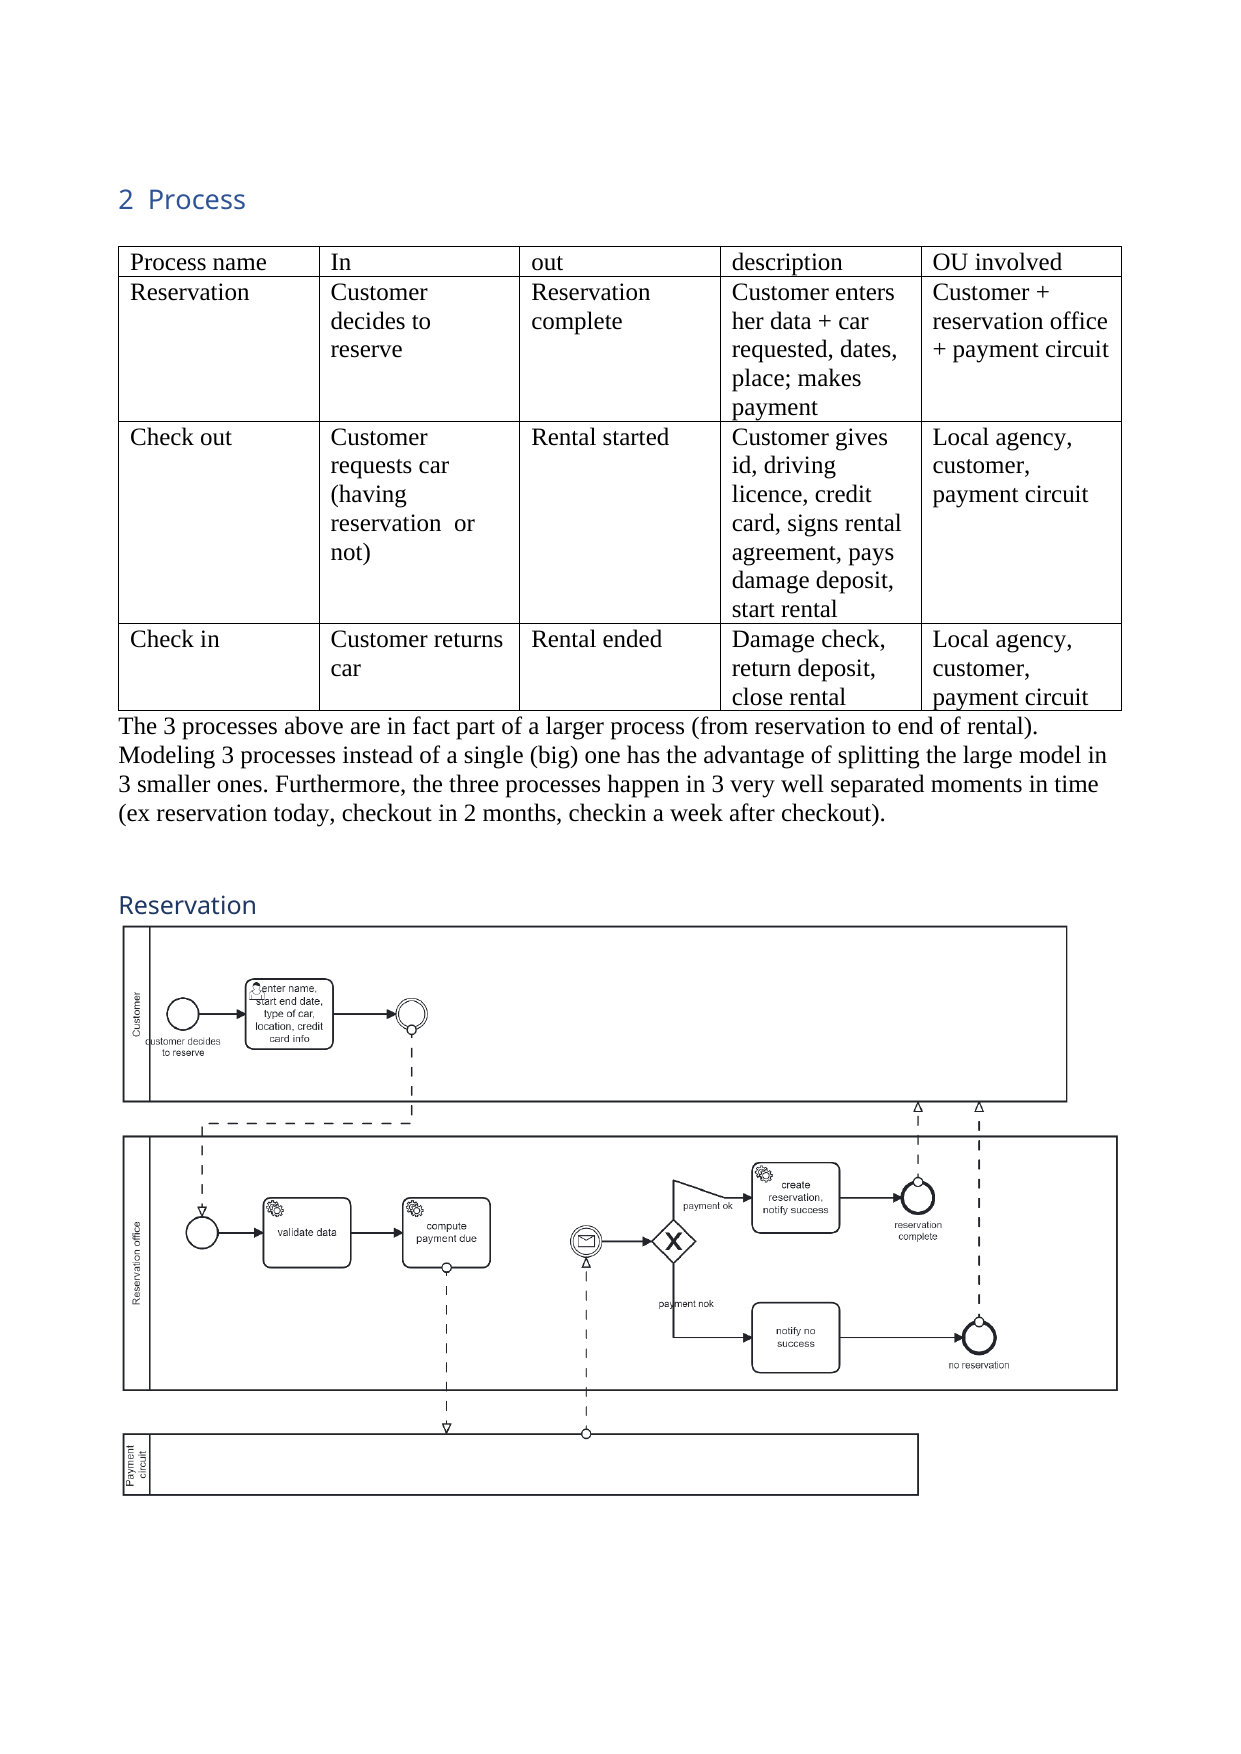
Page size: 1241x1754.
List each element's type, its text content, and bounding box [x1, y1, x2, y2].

table_cell Customer gives id, driving licence, credit card, signs rental agreement, pays damage deposit, start rental [721, 422, 921, 623]
table_header description [721, 247, 921, 276]
table_cell Reservation [119, 277, 319, 421]
table_cell Reservation complete [520, 277, 720, 421]
table_header In [320, 247, 519, 276]
subtitle 2 Process [118, 181, 1122, 217]
table_cell Local agency, customer, payment circuit [922, 624, 1121, 710]
table_header Process name [119, 247, 319, 276]
table_cell Rental started [520, 422, 720, 623]
table_header out [520, 247, 720, 276]
table_cell Customer + reservation office + payment circuit [922, 277, 1121, 421]
picture [118, 922, 1122, 1500]
table_cell Customer enters her data + car requested, dates, place; makes payment [721, 277, 921, 421]
table_cell Rental ended [520, 624, 720, 710]
text The 3 processes above are in fact part of a larger process (from reservation to end of rental). Modeling 3 processes instead of a single (big) one has the advantage of splitting the large model in 3 smaller ones. Furthermore, the three processes happen in 3 very well separated moments in time (ex reservation today, checkout in 2 months, checkin a week after checkout). [118, 711, 1122, 826]
table_cell Customer decides to reserve [320, 277, 519, 421]
table_cell Damage check, return deposit, close rental [721, 624, 921, 710]
table_cell Customer requests car (having reservation or not) [320, 422, 519, 623]
subtitle Reservation [118, 888, 1122, 922]
table_cell Customer returns car [320, 624, 519, 710]
table_header OU involved [922, 247, 1121, 276]
table_cell Check in [119, 624, 319, 710]
table_cell Check out [119, 422, 319, 623]
table_cell Local agency, customer, payment circuit [922, 422, 1121, 623]
